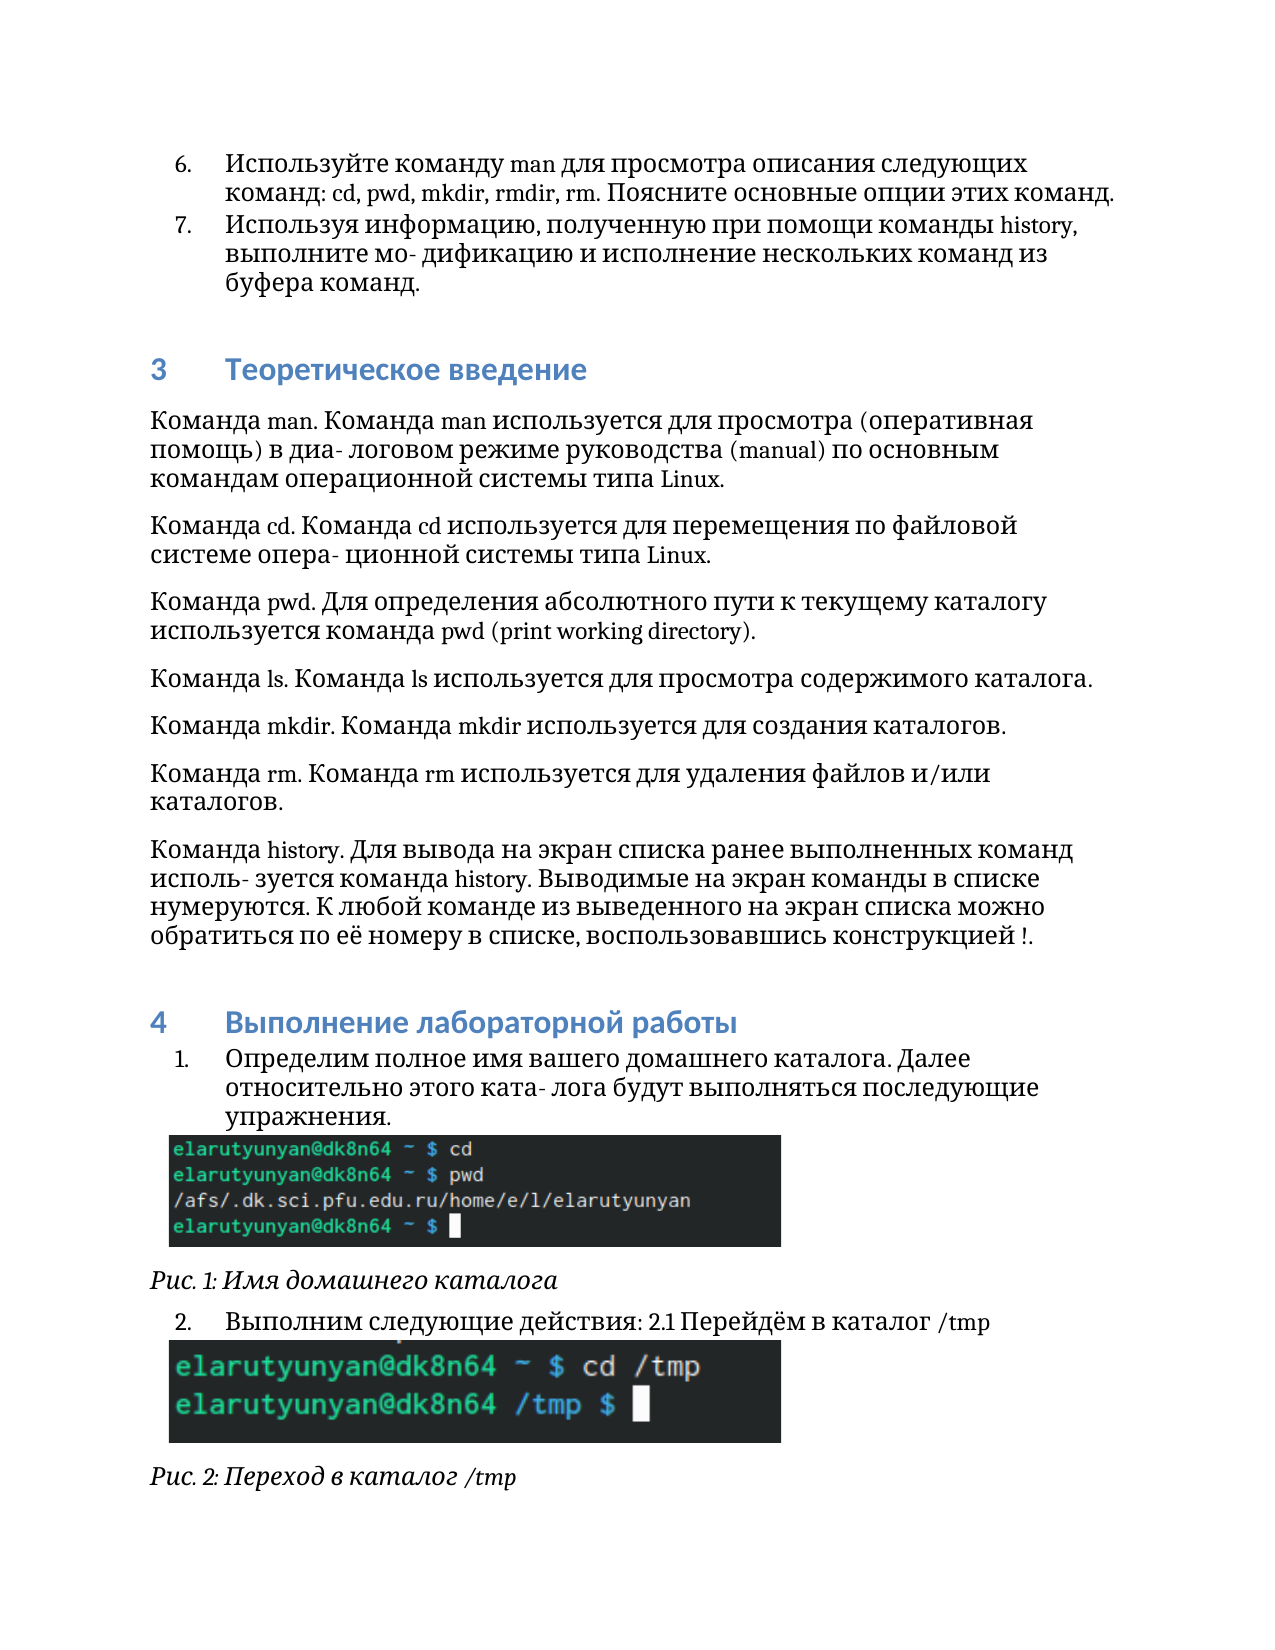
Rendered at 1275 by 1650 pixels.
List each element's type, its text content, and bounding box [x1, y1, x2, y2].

list Используя информацию, полученную при помощи команды history, выполните мо- дификацию и исполнение нескольких команд из буфера команд. [175, 211, 1125, 297]
text Команда cd. Команда cd используется для перемещения по файловой системе опера- ционной системы типа Linux. [150, 512, 1125, 569]
picture [168, 1340, 782, 1443]
text Команда history. Для вывода на экран списка ранее выполненных команд исполь- зуется команда history. Выводимые на экран команды в списке нумеруются. К любой команде из выведенного на экран списка можно обратиться по её номеру в списке, воспользовавшись конструкцией !. [150, 836, 1125, 951]
text Команда mkdir. Команда mkdir используется для создания каталогов. [150, 712, 1125, 741]
text Рис. 2: Переход в каталог /tmp [150, 1463, 1125, 1492]
list Определим полное имя вашего домашнего каталога. Далее относительно этого ката- лога будут выполняться последующие упражнения. [175, 1045, 1125, 1131]
text Команда pwd. Для определения абсолютного пути к текущему каталогу используется команда pwd (print working directory). [150, 588, 1125, 646]
text Команда rm. Команда rm используется для удаления файлов и/или каталогов. [150, 759, 1125, 817]
subtitle 3 Теоретическое введение [150, 347, 1125, 388]
list Используйте команду man для просмотра описания следующих команд: cd, pwd, mkdir, rmdir, rm. Поясните основные опции этих команд. [175, 150, 1125, 207]
picture [168, 1135, 782, 1247]
text Команда man. Команда man используется для просмотра (оперативная помощь) в диа- логовом режиме руководства (manual) по основным командам операционной системы типа Linux. [150, 407, 1125, 493]
subtitle 4 Выполнение лабораторной работы [150, 1001, 1125, 1041]
text Рис. 1: Имя домашнего каталога [150, 1267, 1125, 1296]
text Команда ls. Команда ls используется для просмотра содержимого каталога. [150, 664, 1125, 693]
list Выполним следующие действия: 2.1 Перейдём в каталог /tmp [175, 1308, 1125, 1337]
